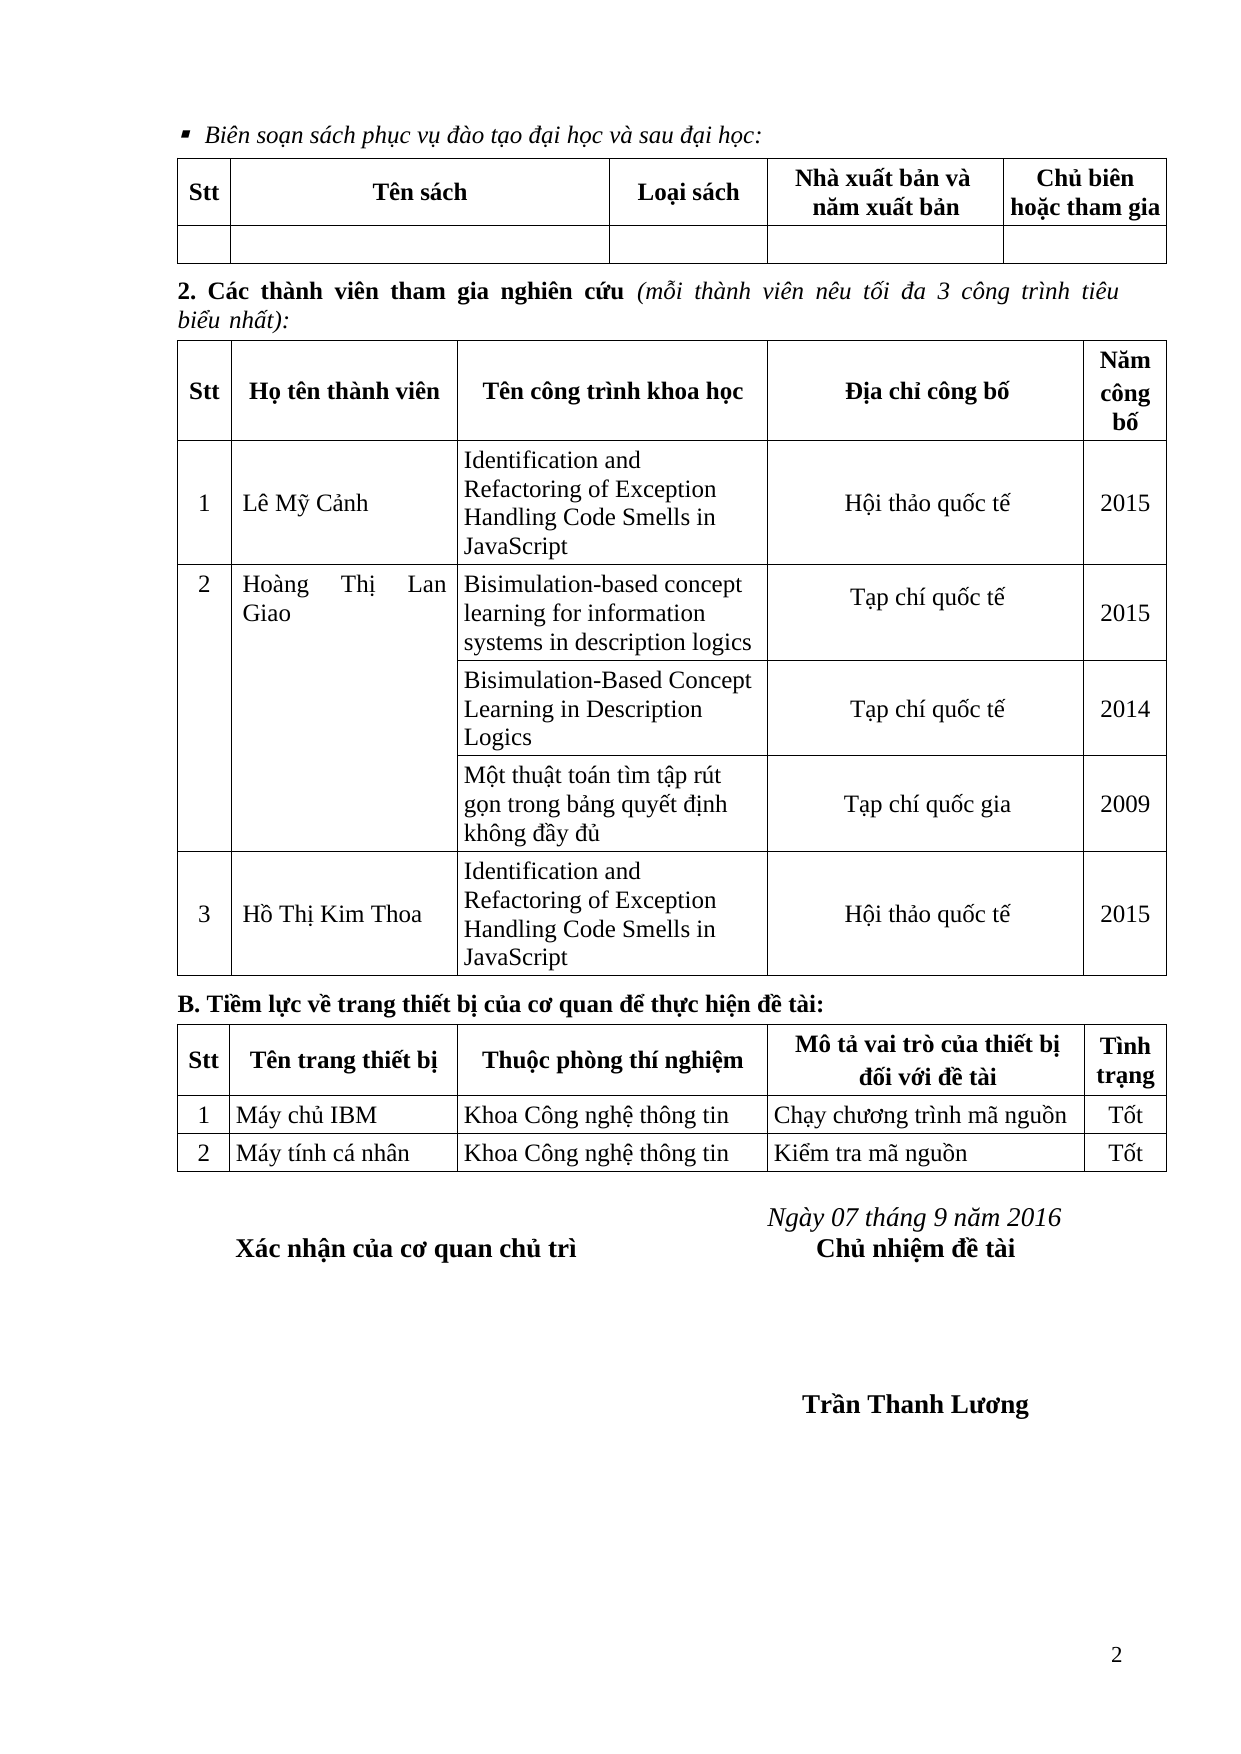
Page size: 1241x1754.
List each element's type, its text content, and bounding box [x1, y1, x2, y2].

table_cell 2014 [1084, 661, 1166, 755]
table_cell Bisimulation-Based Concept Learning in Description Logics [458, 661, 767, 755]
table_header Tên sách [231, 159, 609, 224]
table_cell 2015 [1084, 565, 1166, 660]
table_cell Chạy chương trình mã nguồn [768, 1096, 1084, 1133]
table_cell Identification and Refactoring of Exception Handling Code Smells in JavaScript [458, 852, 767, 975]
list Biên soạn sách phục vụ đào tạo đại học và sau đại học: [177, 121, 1122, 149]
table_header Loại sách [610, 159, 767, 224]
table_cell Máy tính cá nhân [230, 1134, 457, 1171]
table_cell 2009 [1084, 756, 1166, 851]
table_cell Tạp chí quốc tế [768, 565, 1083, 660]
table_cell [1004, 226, 1166, 263]
table_header Stt [178, 341, 231, 440]
table_cell [231, 226, 609, 263]
table_header Năm công bố [1084, 341, 1166, 440]
table_cell Identification and Refactoring of Exception Handling Code Smells in JavaScript [458, 441, 767, 564]
table_header Chủ biên hoặc tham gia [1004, 159, 1166, 224]
table_cell 2015 [1084, 441, 1166, 564]
table_header Ngày 07 tháng 9 năm 2016 Chủ nhiệm đề tài Trần Thanh Lương [672, 1201, 1159, 1419]
table_cell Tốt [1085, 1096, 1166, 1133]
table_cell 1 [178, 1096, 229, 1133]
table_header Tình trạng [1085, 1025, 1166, 1095]
table_header Nhà xuất bản và năm xuất bản [768, 159, 1003, 224]
text 2. Các thành viên tham gia nghiên cứu (mỗi thành viên nêu tối đa 3 công trình tiêu biểu nhất): [177, 276, 1122, 334]
text B. Tiềm lực về trang thiết bị của cơ quan để thực hiện đề tài: [177, 989, 1122, 1018]
table_header Họ tên thành viên [232, 341, 457, 440]
table_header Mô tả vai trò của thiết bị đối với đề tài [768, 1025, 1084, 1095]
table_header Stt [178, 1025, 229, 1095]
table_header Stt [178, 159, 230, 224]
table_cell 2 [178, 1134, 229, 1171]
table_cell Tốt [1085, 1134, 1166, 1171]
table_cell Kiểm tra mã nguồn [768, 1134, 1084, 1171]
table_cell Khoa Công nghệ thông tin [458, 1134, 767, 1171]
table_cell Tạp chí quốc tế [768, 661, 1083, 755]
table_cell 1 [178, 441, 231, 564]
table_cell 2 [178, 565, 231, 851]
table_header Tên công trình khoa học [458, 341, 767, 440]
table_cell Tạp chí quốc gia [768, 756, 1083, 851]
table_cell Hội thảo quốc tế [768, 852, 1083, 975]
table_cell 2015 [1084, 852, 1166, 975]
table_header Xác nhận của cơ quan chủ trì [140, 1201, 672, 1419]
table_cell Hoàng Thị Lan Giao [232, 565, 457, 851]
table_header Thuộc phòng thí nghiệm [458, 1025, 767, 1095]
table_cell [178, 226, 230, 263]
table_cell [610, 226, 767, 263]
table_header Địa chỉ công bố [768, 341, 1083, 440]
table_cell Lê Mỹ Cảnh [232, 441, 457, 564]
table_header Tên trang thiết bị [230, 1025, 457, 1095]
table_cell Khoa Công nghệ thông tin [458, 1096, 767, 1133]
table_cell Hồ Thị Kim Thoa [232, 852, 457, 975]
table_cell Hội thảo quốc tế [768, 441, 1083, 564]
table_cell Bisimulation-based concept learning for information systems in description logics [458, 565, 767, 660]
table_cell [768, 226, 1003, 263]
table_cell Một thuật toán tìm tập rút gọn trong bảng quyết định không đầy đủ [458, 756, 767, 851]
table_cell Máy chủ IBM [230, 1096, 457, 1133]
table_cell 3 [178, 852, 231, 975]
